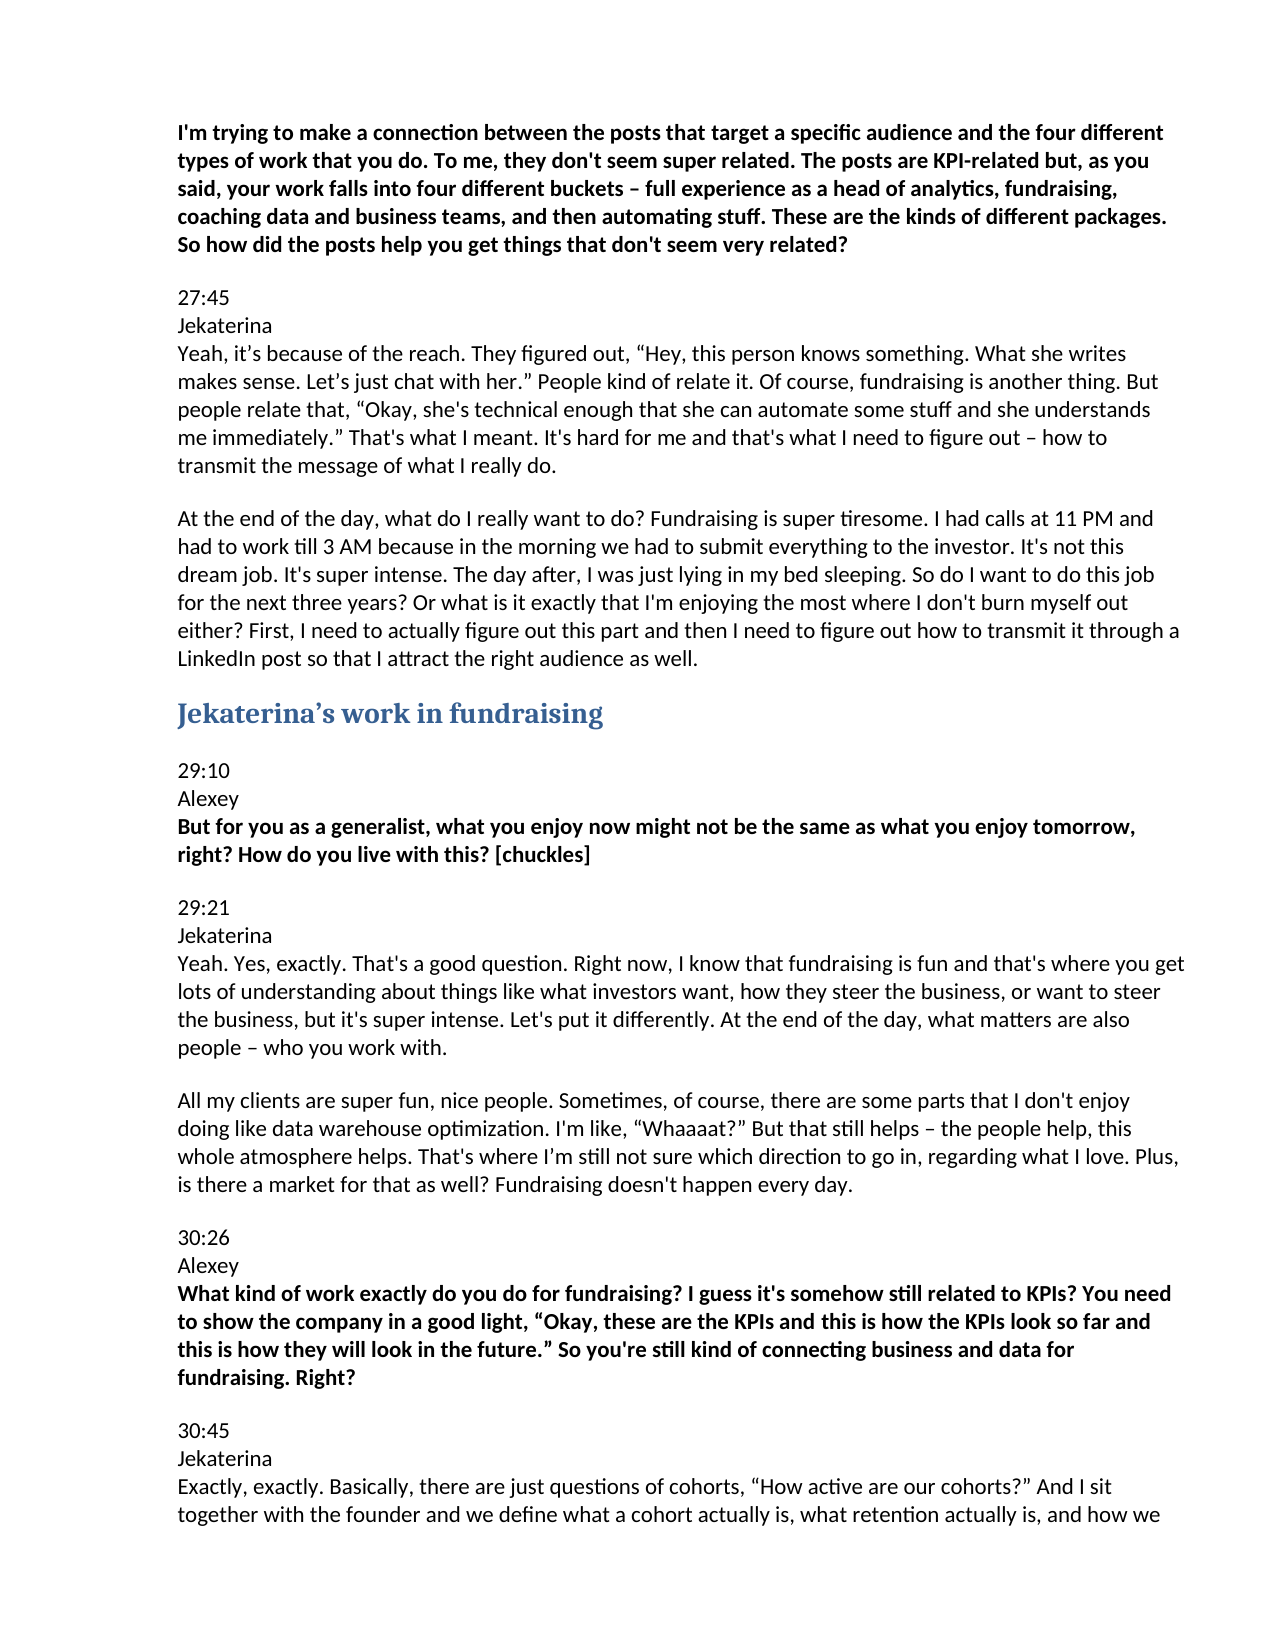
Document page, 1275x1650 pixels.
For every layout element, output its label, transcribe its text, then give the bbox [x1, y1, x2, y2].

text 29:21 [177, 893, 1186, 921]
text Yeah, it’s because of the reach. They figured out, “Hey, this person knows something. What she writes makes sense. Let’s just chat with her.” People kind of relate it. Of course, fundraising is another thing. But people relate that, “Okay, she's technical enough that she can automate some stuff and she understands me immediately.” That's what I meant. It's hard for me and that's what I need to figure out – how to transmit the message of what I really do. [177, 339, 1186, 479]
text 30:26 [177, 1223, 1186, 1251]
text 29:10 [177, 756, 1186, 784]
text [177, 1472, 1186, 1528]
text 27:45 [177, 283, 1186, 311]
text All my clients are super fun, nice people. Sometimes, of course, there are some parts that I don't enjoy doing like data warehouse optimization. I'm like, “Whaaaat?” But that still helps – the people help, this whole atmosphere helps. That's where I’m still not sure which direction to go in, regarding what I love. Plus, is there a market for that as well? Fundraising doesn't happen every day. [177, 1086, 1186, 1198]
text Jekaterina [177, 1444, 1186, 1472]
text I'm trying to make a connection between the posts that target a specific audience and the four different types of work that you do. To me, they don't seem super related. The posts are KPI-related but, as you said, your work falls into four different buckets – full experience as a head of analytics, fundraising, coaching data and business teams, and then automating stuff. These are the kinds of different packages. So how did the posts help you get things that don't seem very related? [177, 118, 1186, 258]
subtitle Jekaterina’s work in fundraising [177, 697, 1186, 731]
text Alexey [177, 1251, 1186, 1279]
text Yeah. Yes, exactly. That's a good question. Right now, I know that fundraising is fun and that's where you get lots of understanding about things like what investors want, how they steer the business, or want to steer the business, but it's super intense. Let's put it differently. At the end of the day, what matters are also people – who you work with. [177, 949, 1186, 1061]
text At the end of the day, what do I really want to do? Fundraising is super tiresome. I had calls at 11 PM and had to work till 3 AM because in the morning we had to submit everything to the investor. It's not this dream job. It's super intense. The day after, I was just lying in my bed sleeping. So do I want to do this job for the next three years? Or what is it exactly that I'm enjoying the most where I don't burn myself out either? First, I need to actually figure out this part and then I need to figure out how to transmit it through a LinkedIn post so that I attract the right audience as well. [177, 504, 1186, 672]
text But for you as a generalist, what you enjoy now might not be the same as what you enjoy tomorrow, right? How do you live with this? [chuckles] [177, 812, 1186, 868]
text Alexey [177, 784, 1186, 812]
text Jekaterina [177, 311, 1186, 339]
text 30:45 [177, 1416, 1186, 1444]
text What kind of work exactly do you do for fundraising? I guess it's somehow still related to KPIs? You need to show the company in a good light, “Okay, these are the KPIs and this is how the KPIs look so far and this is how they will look in the future.” So you're still kind of connecting business and data for fundraising. Right? [177, 1279, 1186, 1391]
text Jekaterina [177, 921, 1186, 949]
